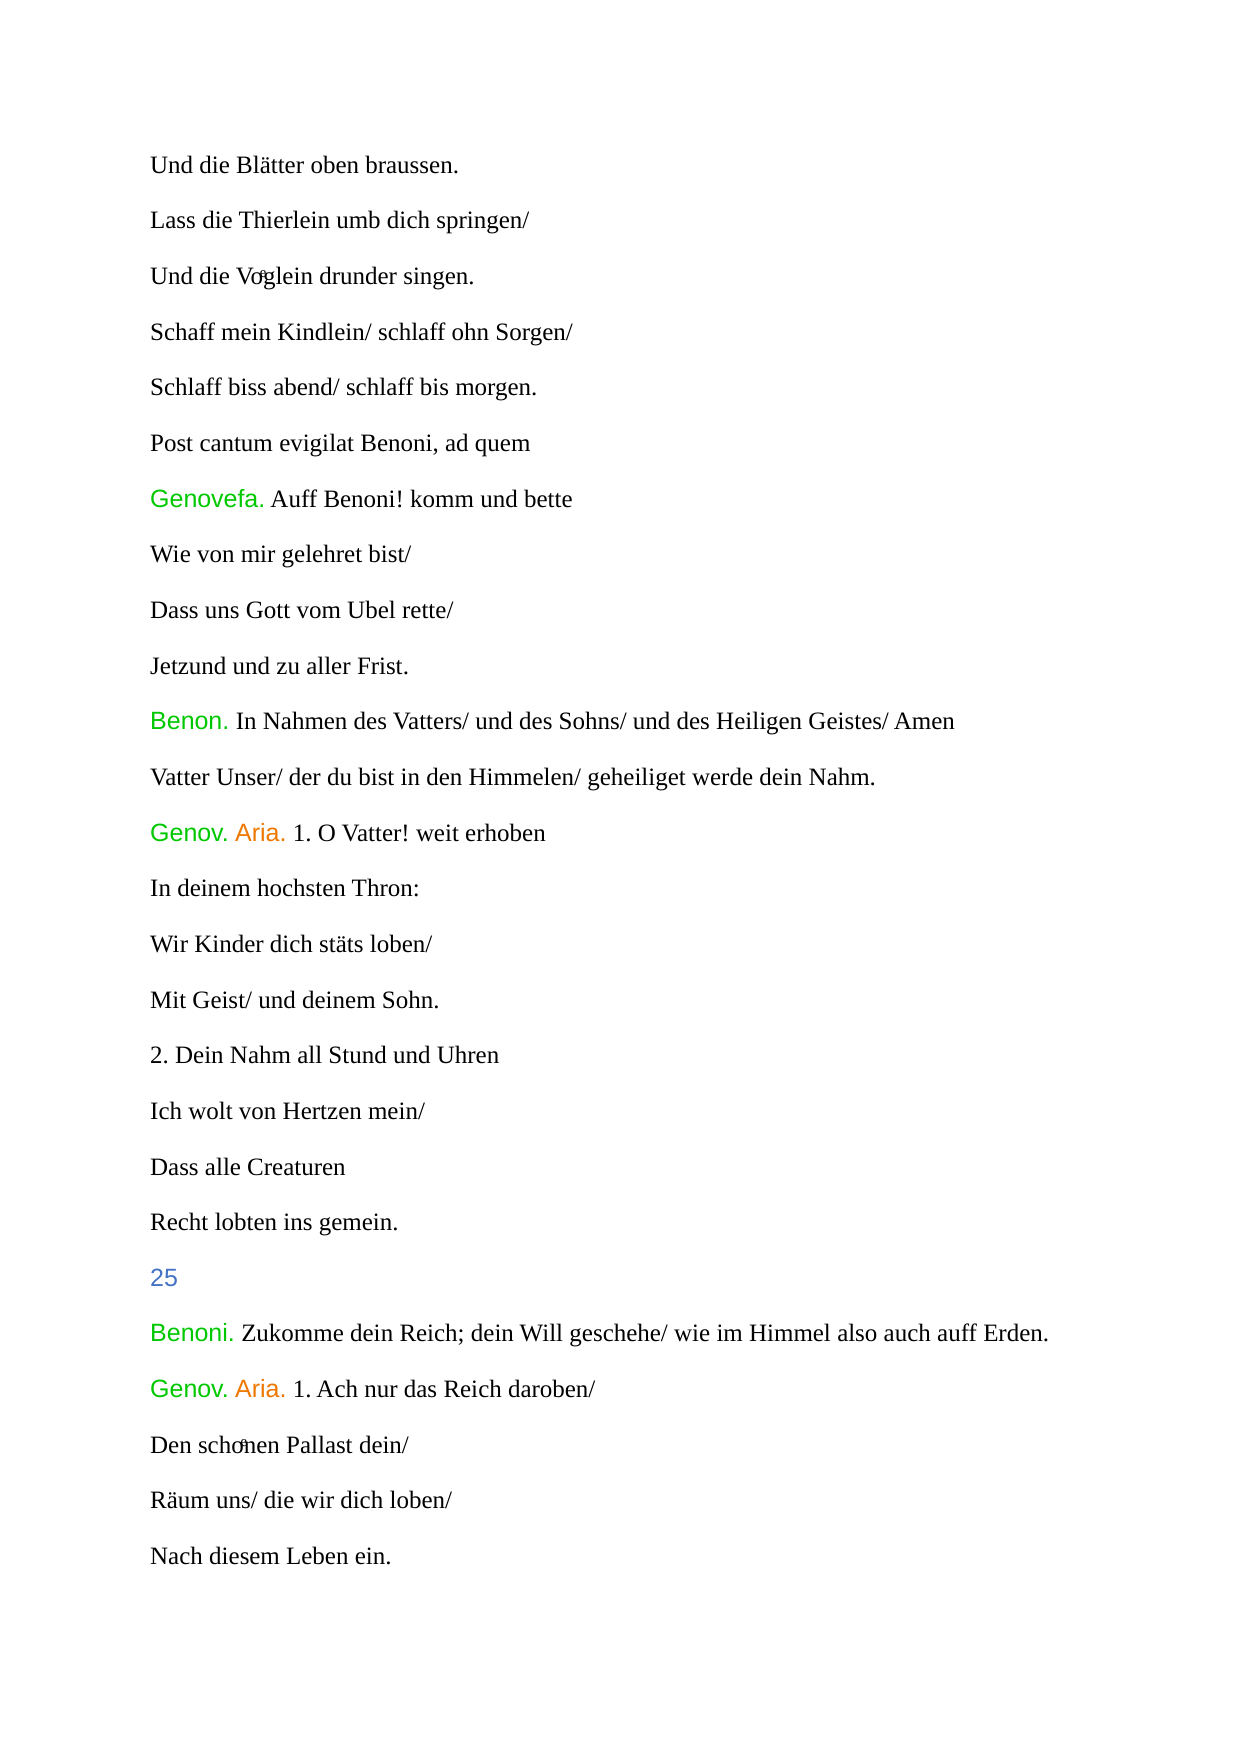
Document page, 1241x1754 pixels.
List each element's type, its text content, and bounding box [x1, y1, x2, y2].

text Post cantum evigilat Benoni, ad quem [150, 428, 1090, 457]
text In deinem hochsten Thron: [150, 873, 1090, 902]
text Mit Geist/ und deinem Sohn. [150, 985, 1090, 1013]
text 25 [150, 1263, 1090, 1292]
text Recht lobten ins gemein. [150, 1207, 1090, 1236]
text Nach diesem Leben ein. [150, 1541, 1090, 1570]
text Wir Kinder dich stäts loben/ [150, 929, 1090, 958]
text Vatter Unser/ der du bist in den Himmelen/ geheiliget werde dein Nahm. [150, 762, 1090, 791]
text Benoni. Zukomme dein Reich; dein Will geschehe/ wie im Himmel also auch auff Erden. [150, 1318, 1090, 1347]
text Lass die Thierlein umb dich springen/ [150, 206, 1090, 234]
text Genovefa. Auff Benoni! komm und bette [150, 484, 1090, 513]
text Und die Blätter oben braussen. [150, 150, 1090, 179]
text Schlaff biss abend/ schlaff bis morgen. [150, 372, 1090, 401]
text Und die Voͤglein drunder singen. [150, 261, 1090, 290]
text Jetzund und zu aller Frist. [150, 651, 1090, 679]
text Den schoͤnen Pallast dein/ [150, 1430, 1090, 1459]
text Genov. Aria. 1. Ach nur das Reich daroben/ [150, 1374, 1090, 1403]
text Wie von mir gelehret bist/ [150, 539, 1090, 568]
text Räum uns/ die wir dich loben/ [150, 1486, 1090, 1514]
text Schaff mein Kindlein/ schlaff ohn Sorgen/ [150, 317, 1090, 346]
text 2. Dein Nahm all Stund und Uhren [150, 1040, 1090, 1069]
text Ich wolt von Hertzen mein/ [150, 1096, 1090, 1125]
text Dass alle Creaturen [150, 1152, 1090, 1180]
text Genov. Aria. 1. O Vatter! weit erhoben [150, 818, 1090, 847]
text Benon. In Nahmen des Vatters/ und des Sohns/ und des Heiligen Geistes/ Amen [150, 706, 1090, 735]
text Dass uns Gott vom Ubel rette/ [150, 595, 1090, 624]
